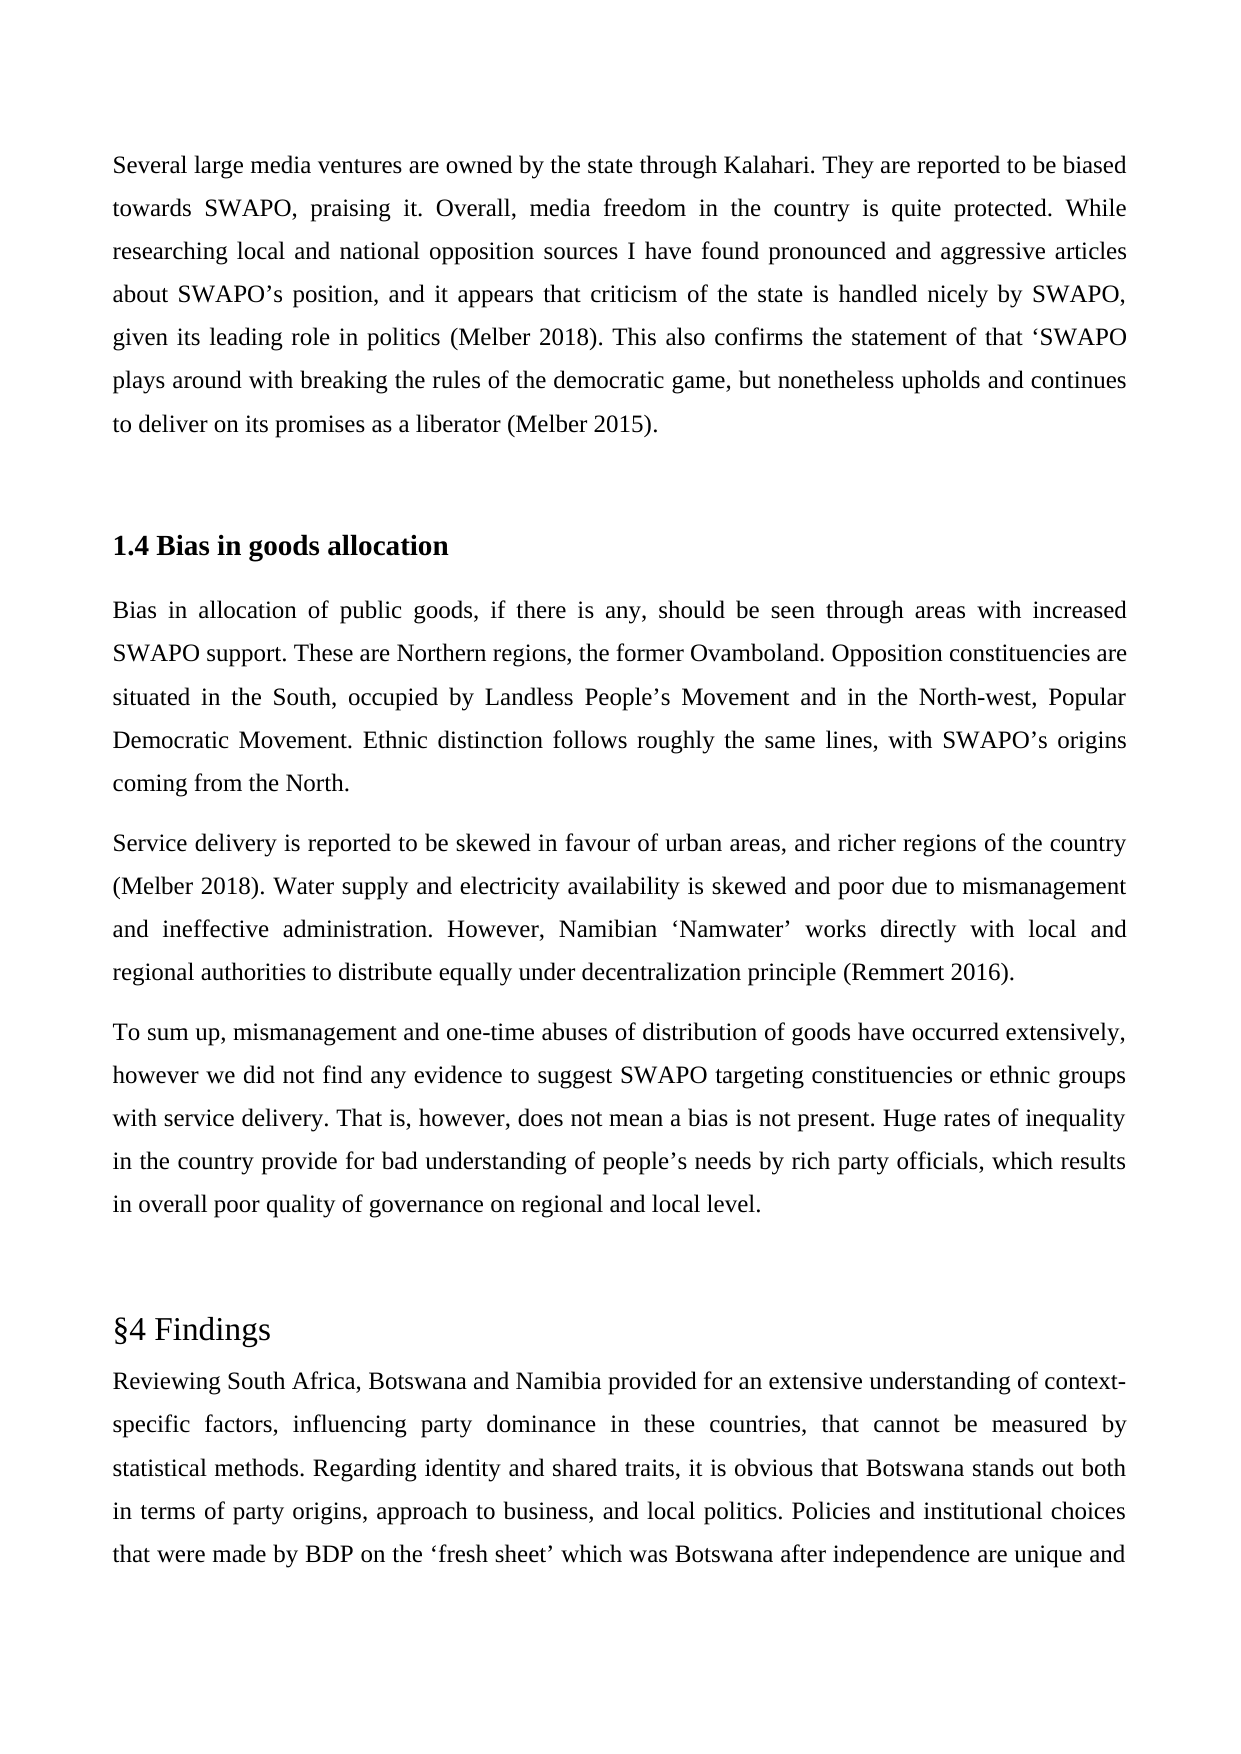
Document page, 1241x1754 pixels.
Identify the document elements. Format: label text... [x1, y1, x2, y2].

subtitle 1.4 Bias in goods allocation [112, 528, 1128, 562]
text To sum up, mismanagement and one-time abuses of distribution of goods have occurred extensively, however we did not find any evidence to suggest SWAPO targeting constituencies or ethnic groups with service delivery. That is, however, does not mean a bias is not present. Huge rates of inequality in the country provide for bad understanding of people’s needs by rich party officials, which results in overall poor quality of governance on regional and local level. [112, 1017, 1128, 1218]
text Bias in allocation of public goods, if there is any, should be seen through areas with increased SWAPO support. These are Northern regions, the former Ovamboland. Opposition constituencies are situated in the South, occupied by Landless People’s Movement and in the North-west, Popular Democratic Movement. Ethnic distinction follows roughly the same lines, with SWAPO’s origins coming from the North. [112, 595, 1128, 797]
text Service delivery is reported to be skewed in favour of urban areas, and richer regions of the country (Melber 2018). Water supply and electricity availability is skewed and poor due to mismanagement and ineffective administration. However, Namibian ‘Namwater’ works directly with local and regional authorities to distribute equally under decentralization principle (Remmert 2016). [112, 828, 1128, 986]
subtitle §4 Findings [112, 1309, 1128, 1347]
text Several large media ventures are owned by the state through Kalahari. They are reported to be biased towards SWAPO, praising it. Overall, media freedom in the country is quite protected. While researching local and national opposition sources I have found pronounced and aggressive articles about SWAPO’s position, and it appears that criticism of the state is handled nicely by SWAPO, given its leading role in politics (Melber 2018). This also confirms the statement of that ‘SWAPO plays around with breaking the rules of the democratic game, but nonetheless upholds and continues to deliver on its promises as a liberator (Melber 2015). [112, 150, 1128, 437]
